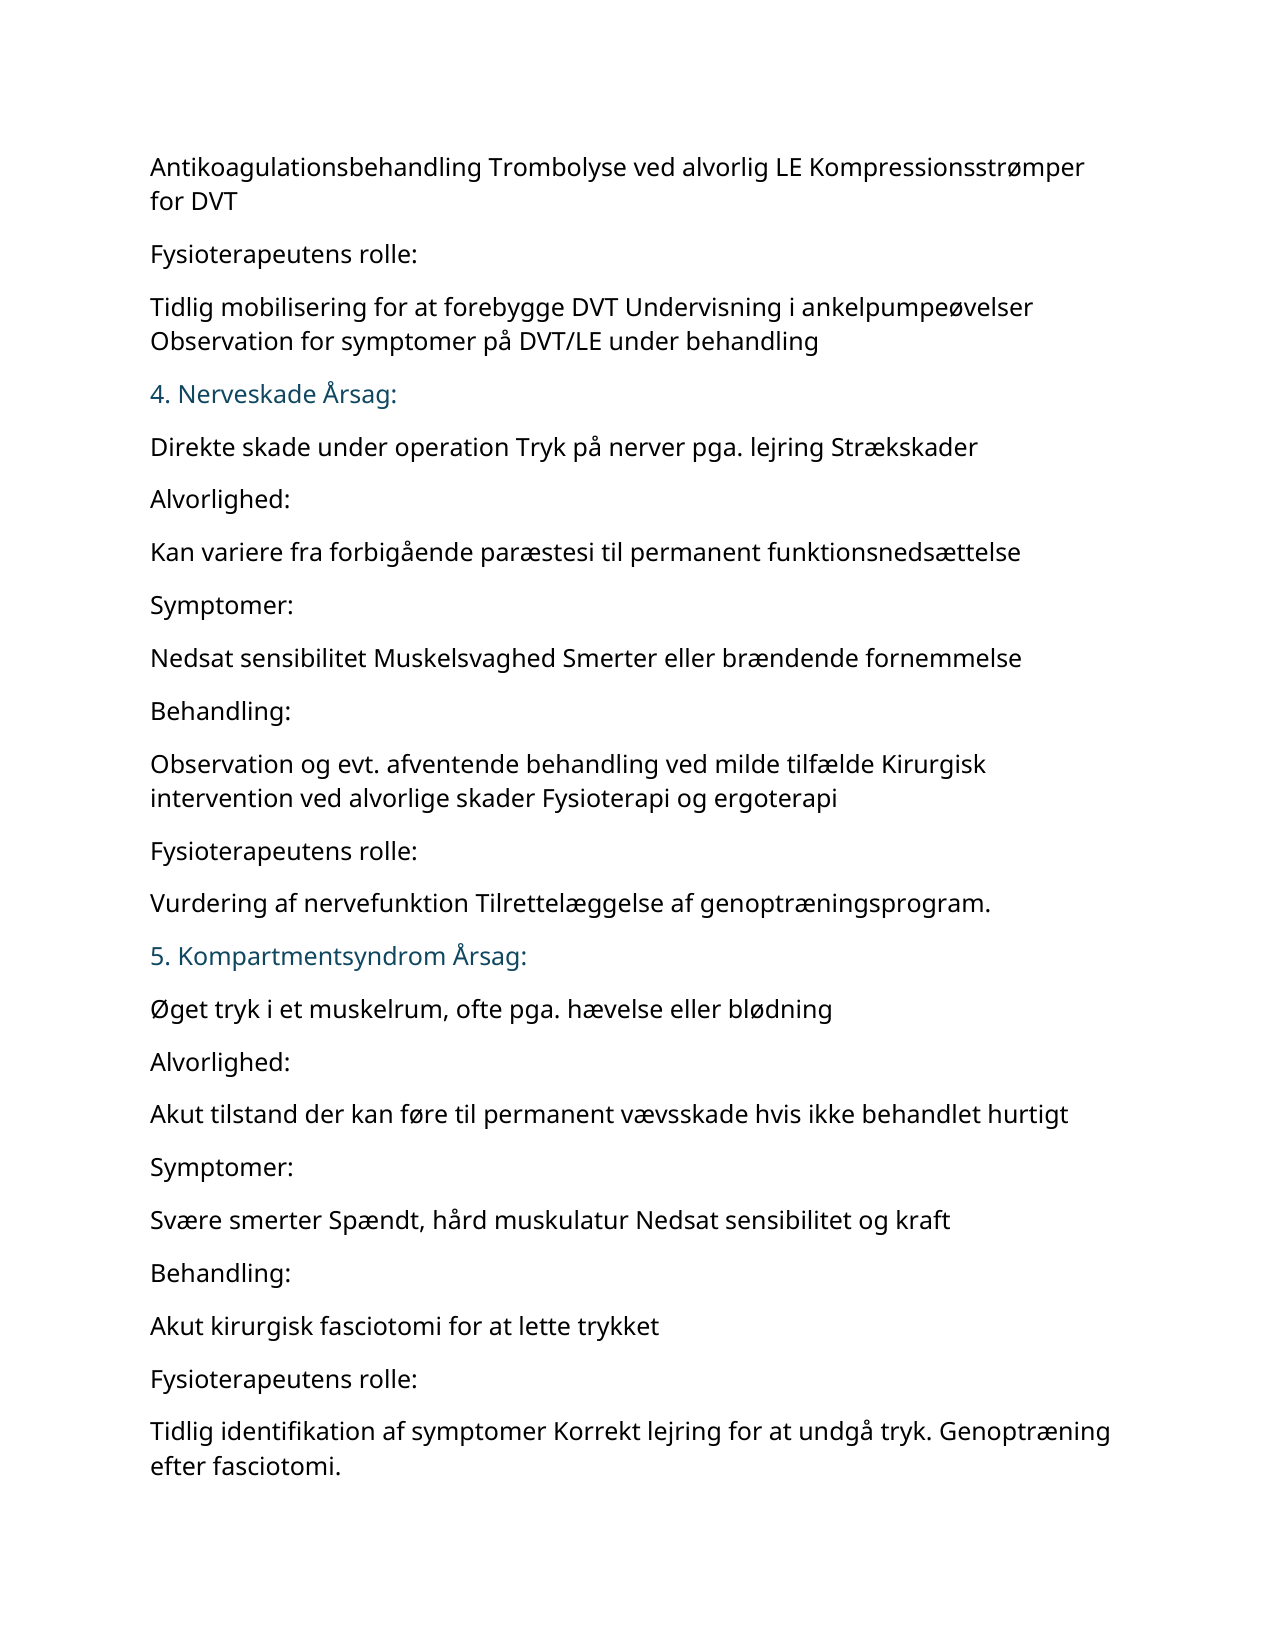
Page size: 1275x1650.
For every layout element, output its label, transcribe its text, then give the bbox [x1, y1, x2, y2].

text Akut tilstand der kan føre til permanent vævsskade hvis ikke behandlet hurtigt [150, 1097, 1125, 1131]
text Antikoagulationsbehandling Trombolyse ved alvorlig LE Kompressionsstrømper for DVT [150, 150, 1125, 218]
text Svære smerter Spændt, hård muskulatur Nedsat sensibilitet og kraft [150, 1203, 1125, 1237]
text Symptomer: [150, 1150, 1125, 1184]
text Behandling: [150, 693, 1125, 727]
text Vurdering af nervefunktion Tilrettelæggelse af genoptræningsprogram. [150, 886, 1125, 920]
text Nedsat sensibilitet Muskelsvaghed Smerter eller brændende fornemmelse [150, 641, 1125, 675]
text Fysioterapeutens rolle: [150, 1361, 1125, 1395]
text Øget tryk i et muskelrum, ofte pga. hævelse eller blødning [150, 992, 1125, 1026]
text Behandling: [150, 1256, 1125, 1290]
text Akut kirurgisk fasciotomi for at lette trykket [150, 1308, 1125, 1342]
text Alvorlighed: [150, 482, 1125, 516]
text Fysioterapeutens rolle: [150, 833, 1125, 867]
text Observation og evt. afventende behandling ved milde tilfælde Kirurgisk intervention ved alvorlige skader Fysioterapi og ergoterapi [150, 746, 1125, 814]
text Tidlig mobilisering for at forebygge DVT Undervisning i ankelpumpeøvelser Observation for symptomer på DVT/LE under behandling [150, 290, 1125, 358]
subtitle 5. Kompartmentsyndrom Årsag: [150, 939, 1125, 973]
subtitle 4. Nerveskade Årsag: [150, 377, 1125, 411]
text Alvorlighed: [150, 1044, 1125, 1078]
text Kan variere fra forbigående paræstesi til permanent funktionsnedsættelse [150, 535, 1125, 569]
text Fysioterapeutens rolle: [150, 237, 1125, 271]
text Tidlig identifikation af symptomer Korrekt lejring for at undgå tryk. Genoptræning efter fasciotomi. [150, 1414, 1125, 1482]
text Symptomer: [150, 588, 1125, 622]
text Direkte skade under operation Tryk på nerver pga. lejring Strækskader [150, 429, 1125, 463]
